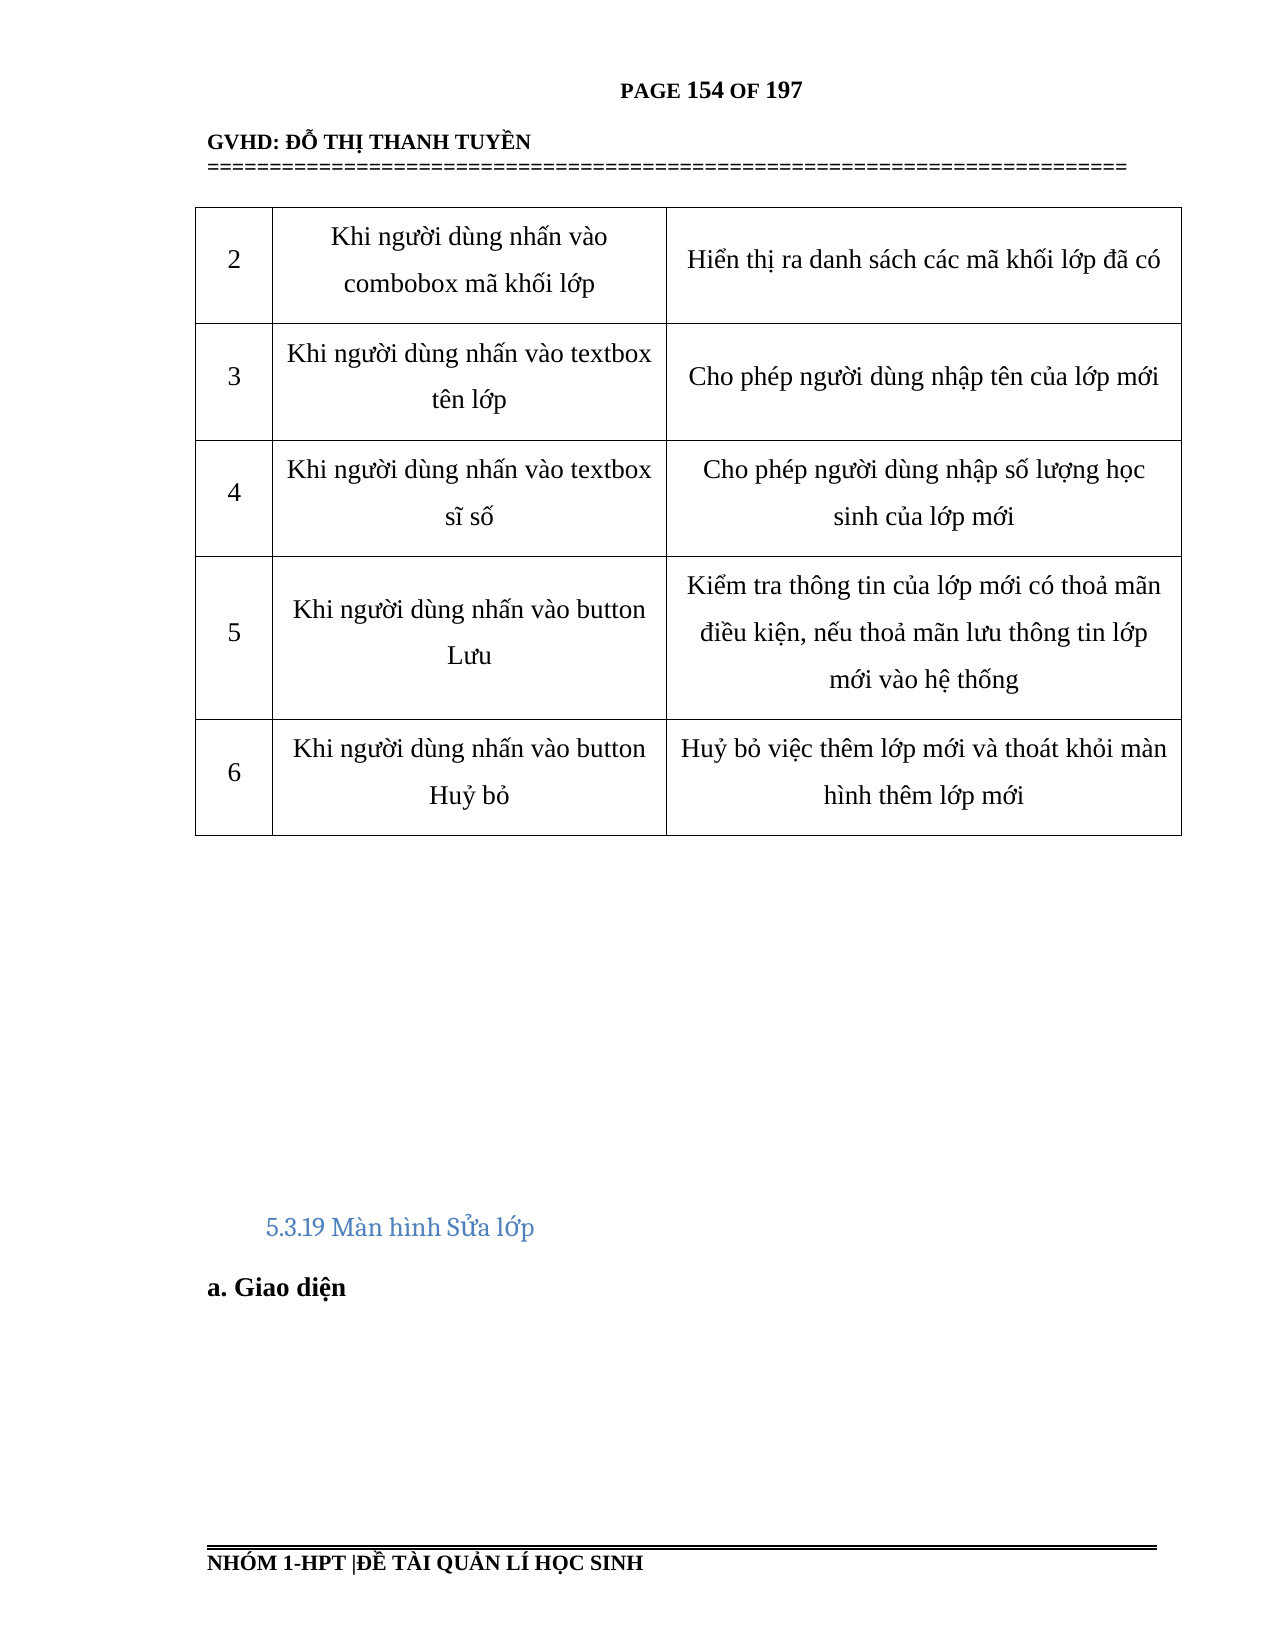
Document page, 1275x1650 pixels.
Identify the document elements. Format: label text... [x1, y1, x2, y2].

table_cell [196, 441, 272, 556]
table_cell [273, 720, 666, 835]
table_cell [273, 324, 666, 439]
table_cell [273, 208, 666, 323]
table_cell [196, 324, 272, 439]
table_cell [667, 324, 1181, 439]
subtitle 5.3.19 Màn hình Sửa lớp [207, 1212, 1157, 1243]
text a. Giao diện [207, 1271, 1157, 1302]
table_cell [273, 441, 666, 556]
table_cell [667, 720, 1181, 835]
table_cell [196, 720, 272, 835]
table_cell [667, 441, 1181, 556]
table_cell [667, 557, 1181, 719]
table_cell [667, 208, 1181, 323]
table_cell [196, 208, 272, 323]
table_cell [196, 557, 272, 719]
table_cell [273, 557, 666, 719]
